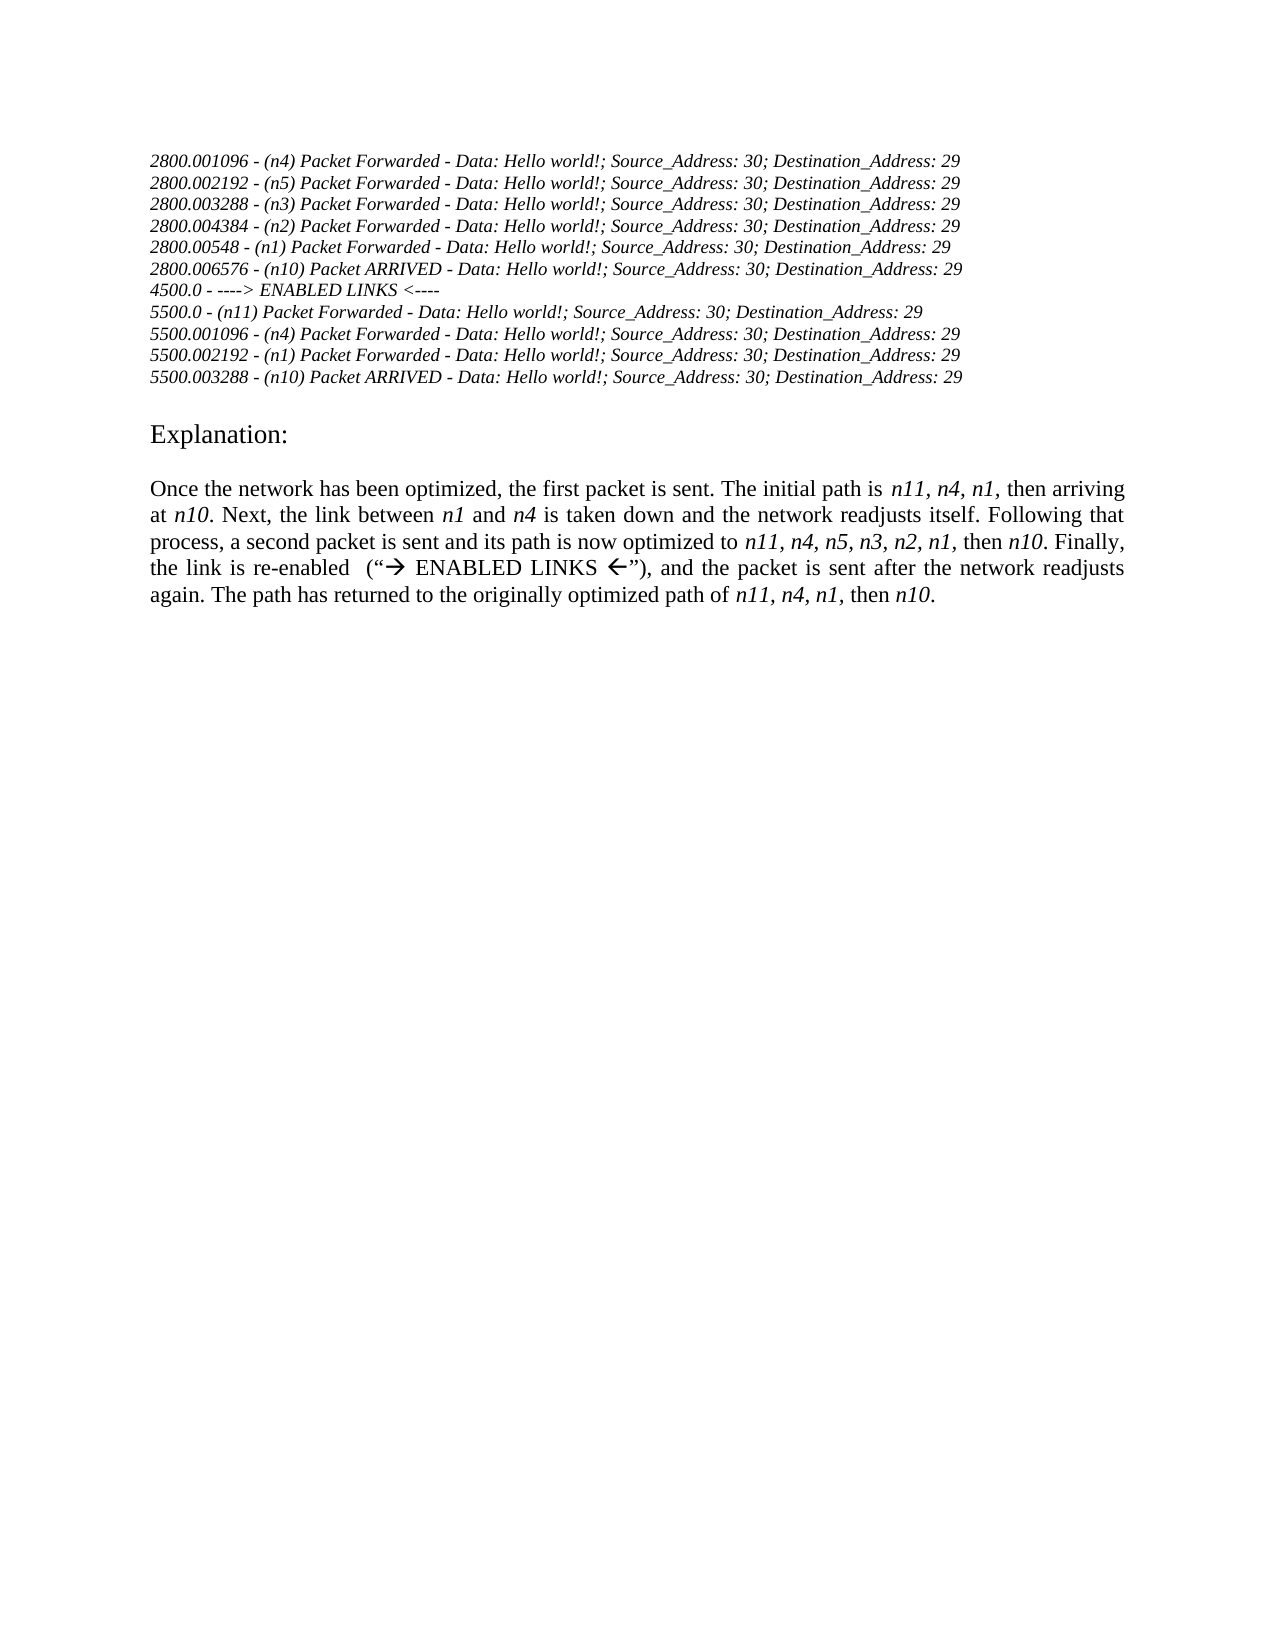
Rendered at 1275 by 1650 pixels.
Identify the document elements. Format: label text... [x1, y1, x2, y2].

text 5500.002192 - (n1) Packet Forwarded - Data: Hello world!; Source_Address: 30; Destination_Address: 29 [150, 344, 1125, 366]
text 5500.001096 - (n4) Packet Forwarded - Data: Hello world!; Source_Address: 30; Destination_Address: 29 [150, 322, 1125, 344]
text 5500.0 - (n11) Packet Forwarded - Data: Hello world!; Source_Address: 30; Destination_Address: 29 [150, 301, 1125, 322]
text 2800.006576 - (n10) Packet ARRIVED - Data: Hello world!; Source_Address: 30; Destination_Address: 29 [150, 258, 1125, 279]
text 2800.001096 - (n4) Packet Forwarded - Data: Hello world!; Source_Address: 30; Destination_Address: 29 [150, 150, 1125, 172]
text 5500.003288 - (n10) Packet ARRIVED - Data: Hello world!; Source_Address: 30; Destination_Address: 29 [150, 366, 1125, 387]
text 4500.0 - ----> ENABLED LINKS <---- [150, 279, 1125, 301]
text Once the network has been optimized, the first packet is sent. The initial path is n11, n4, n1, then arriving at n10. Next, the link between n1 and n4 is taken down and the network readjusts itself. Following that process, a second packet is sent and its path is now optimized to n11, n4, n5, n3, n2, n1, then n10. Finally, the link is re-enabled (“ ENABLED LINKS ”), and the packet is sent after the network readjusts again. The path has returned to the originally optimized path of n11, n4, n1, then n10. [150, 475, 1125, 607]
text 2800.004384 - (n2) Packet Forwarded - Data: Hello world!; Source_Address: 30; Destination_Address: 29 [150, 215, 1125, 236]
subtitle Explanation: [150, 418, 1125, 449]
text 2800.00548 - (n1) Packet Forwarded - Data: Hello world!; Source_Address: 30; Destination_Address: 29 [150, 236, 1125, 258]
text 2800.002192 - (n5) Packet Forwarded - Data: Hello world!; Source_Address: 30; Destination_Address: 29 [150, 172, 1125, 193]
text 2800.003288 - (n3) Packet Forwarded - Data: Hello world!; Source_Address: 30; Destination_Address: 29 [150, 193, 1125, 215]
